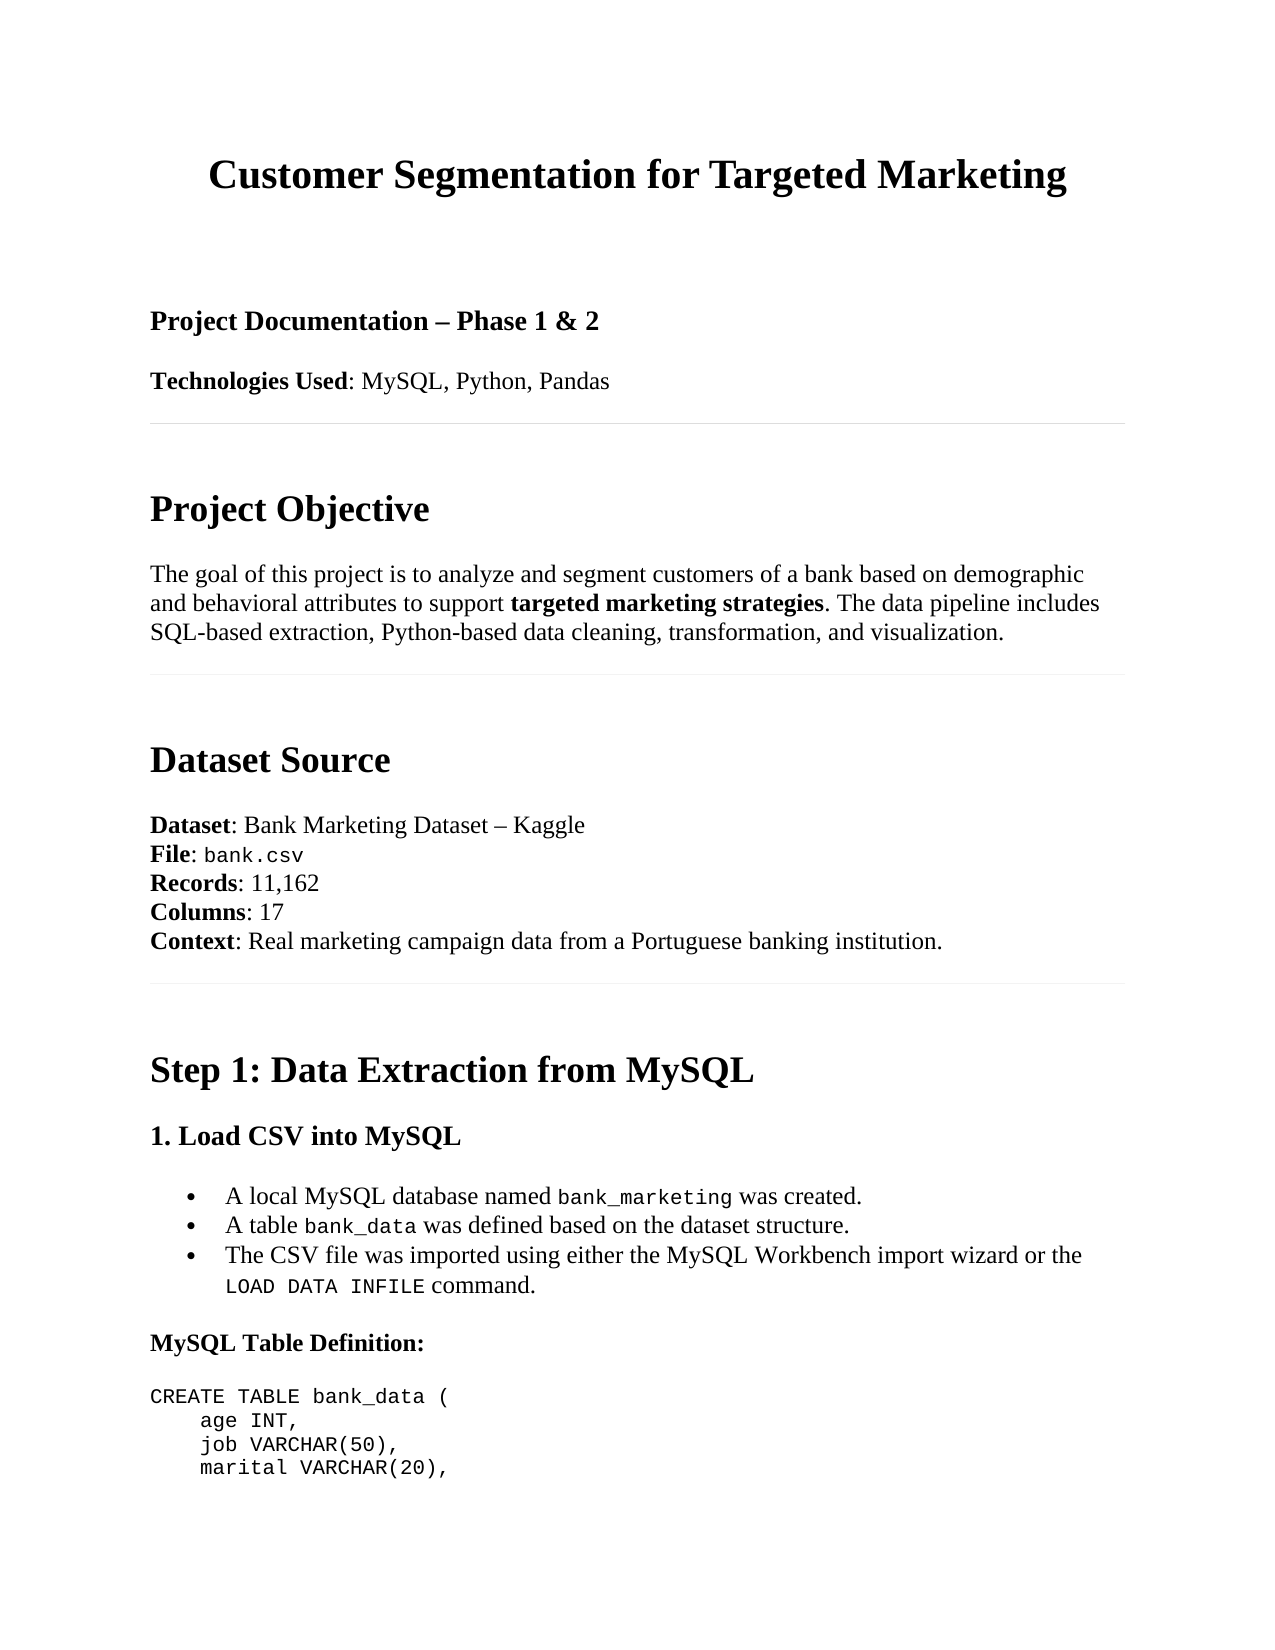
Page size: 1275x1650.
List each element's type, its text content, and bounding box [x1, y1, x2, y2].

text Customer Segmentation for Targeted Marketing [150, 150, 1125, 198]
list The CSV file was imported using either the MySQL Workbench import wizard or the LOAD DATA INFILE command. [187, 1240, 1125, 1299]
text Step 1: Data Extraction from MySQL [150, 1047, 1125, 1090]
text job VARCHAR(50), [150, 1434, 1125, 1457]
text marital VARCHAR(20), [150, 1457, 1125, 1481]
text Project Documentation – Phase 1 & 2 [150, 304, 1125, 337]
list A table bank_data was defined based on the dataset structure. [187, 1211, 1125, 1240]
list A local MySQL database named bank_marketing was created. [187, 1181, 1125, 1211]
text Dataset: Bank Marketing Dataset – Kaggle File: bank.csv Records: 11,162 Columns: 17 Context: Real marketing campaign data from a Portuguese banking institution. [150, 810, 1125, 955]
text age INT, [150, 1410, 1125, 1434]
text Technologies Used: MySQL, Python, Pandas [150, 366, 1125, 394]
text CREATE TABLE bank_data ( [150, 1386, 1125, 1410]
text Dataset Source [150, 738, 1125, 781]
text The goal of this project is to analyze and segment customers of a bank based on demographic and behavioral attributes to support targeted marketing strategies. The data pipeline includes SQL-based extraction, Python-based data cleaning, transformation, and visualization. [150, 559, 1125, 645]
text MySQL Table Definition: [150, 1328, 1125, 1357]
text 1. Load CSV into MySQL [150, 1119, 1125, 1152]
text Project Objective [150, 487, 1125, 530]
